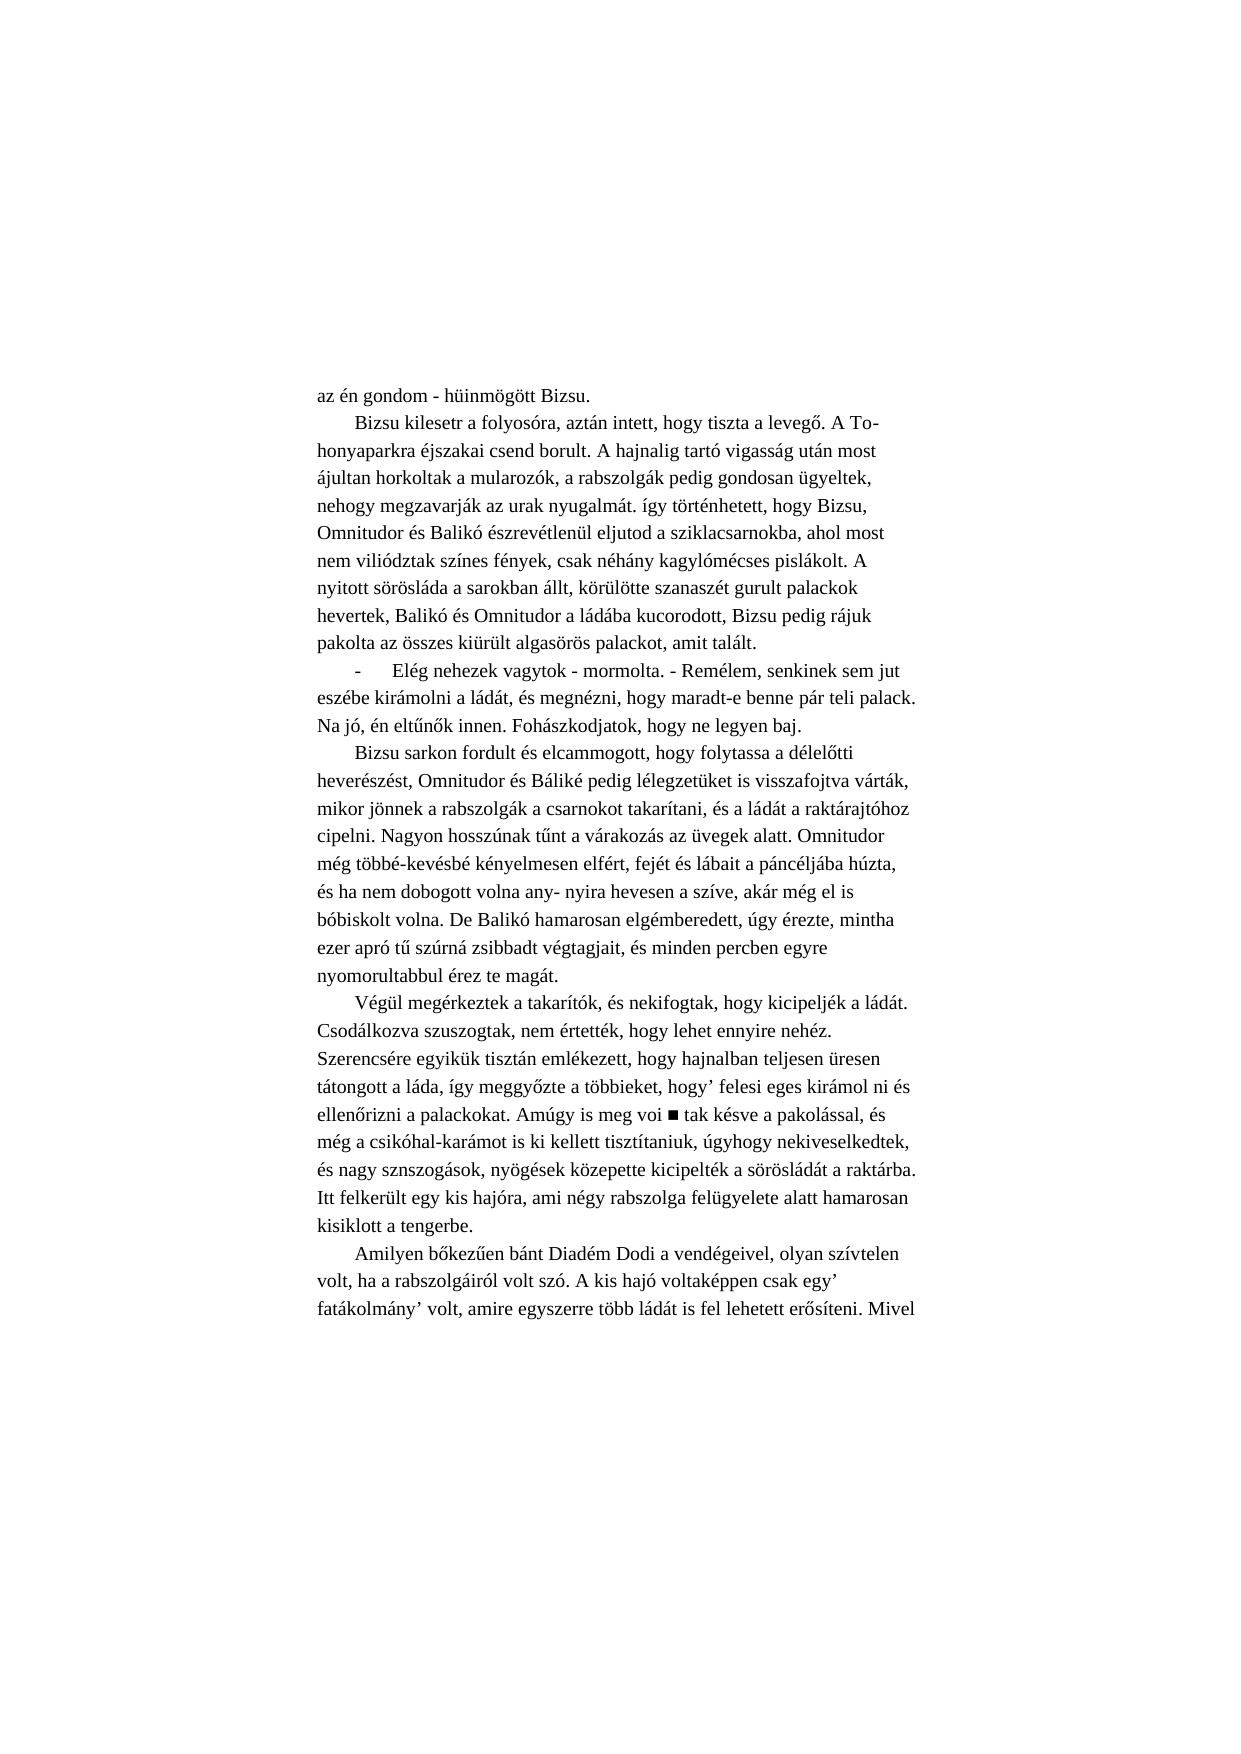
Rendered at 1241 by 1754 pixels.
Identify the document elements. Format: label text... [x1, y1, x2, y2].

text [317, 1242, 918, 1320]
text Bizsu sarkon fordult és elcammogott, hogy folytassa a délelőtti heverészést, Omnitudor és Báliké pedig lélegzetüket is visszafojtva várták, mikor jönnek a rabszolgák a csarnokot takarítani, és a ládát a raktárajtóhoz cipelni. Nagyon hosszúnak tűnt a várakozás az üvegek alatt. Omnitudor még többé-kevésbé kényelmesen elfért, fejét és lábait a páncéljába húzta, és ha nem dobogott volna any- nyira hevesen a szíve, akár még el is bóbiskolt volna. De Balikó hamarosan elgémberedett, úgy érezte, mintha ezer apró tű szúrná zsibbadt végtagjait, és minden percben egyre nyomorultabbul érez te magát. [317, 741, 918, 986]
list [317, 383, 918, 406]
text Végül megérkeztek a takarítók, és nekifogtak, hogy kicipeljék a ládát. Csodálkozva szuszogtak, nem értették, hogy lehet ennyire nehéz. Szerencsére egyikük tisztán emlékezett, hogy hajnalban teljesen üresen tátongott a láda, így meggyőzte a többieket, hogy’ felesi eges kirámol ni és ellenőrizni a palackokat. Amúgy is meg voi ■ tak késve a pakolással, és még a csikóhal-karámot is ki kellett tisztítaniuk, úgyhogy nekiveselkedtek, és nagy sznszogások, nyögések közepette kicipelték a sörösládát a raktárba. Itt felkerült egy kis hajóra, ami négy rabszolga felügyelete alatt hamarosan kisiklott a tengerbe. [317, 991, 918, 1237]
list Elég nehezek vagytok - mormolta. - Remélem, senkinek sem jut eszébe kirámolni a ládát, és megnézni, hogy maradt-e benne pár teli palack. Na jó, én eltűnők innen. Fohászkodjatok, hogy ne legyen baj. [317, 658, 918, 736]
text Bizsu kilesetr a folyosóra, aztán intett, hogy tiszta a levegő. A Tohonyaparkra éjszakai csend borult. A hajnalig tartó vigasság után most ájultan horkoltak a mularozók, a rabszolgák pedig gondosan ügyeltek, nehogy megzavarják az urak nyugalmát. így történhetett, hogy Bizsu, Omnitudor és Balikó észrevétlenül eljutod a sziklacsarnokba, ahol most nem viliództak színes fények, csak néhány kagylómécses pislákolt. A nyitott sörösláda a sarokban állt, körülötte szanaszét gurult palackok hevertek, Balikó és Omnitudor a ládába kucorodott, Bizsu pedig rájuk pakolta az összes kiürült algasörös palackot, amit talált. [317, 411, 918, 654]
